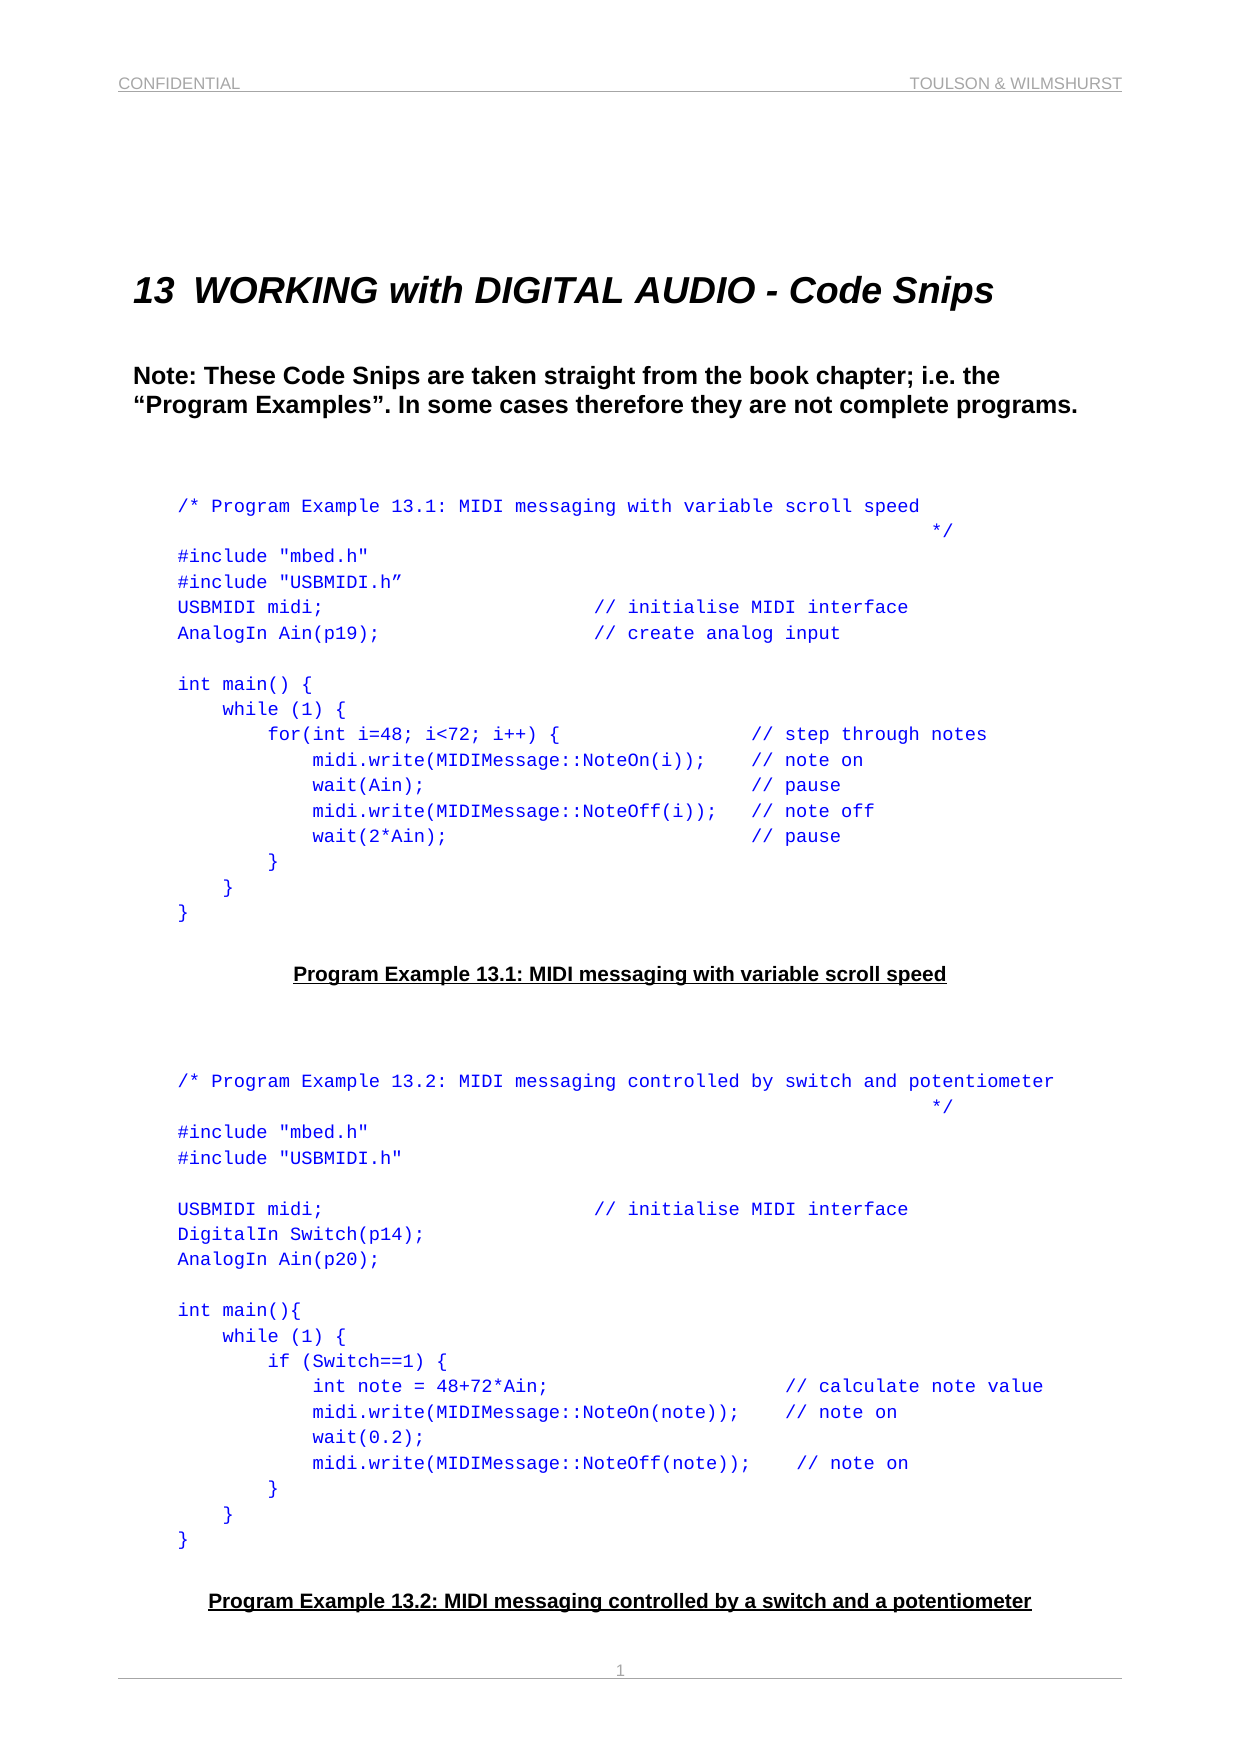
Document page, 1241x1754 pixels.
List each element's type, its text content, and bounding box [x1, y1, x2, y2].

text if (Switch==1) { [177, 1352, 1063, 1373]
text wait(Ain); // pause [177, 776, 1063, 797]
text USBMIDI midi; // initialise MIDI interface [177, 1199, 1063, 1221]
text Program Example 13.1: MIDI messaging with variable scroll speed [118, 962, 1122, 986]
text while (1) { [177, 700, 1063, 721]
text midi.write(MIDIMessage::NoteOn(note)); // note on [177, 1403, 1063, 1424]
text } [177, 1504, 1063, 1526]
text /* Program Example 13.1: MIDI messaging with variable scroll speed [177, 496, 1063, 518]
text #include "mbed.h" [177, 1123, 1063, 1144]
subtitle WORKING with DIGITAL AUDIO - Code Snips [133, 268, 1122, 311]
text USBMIDI midi; // initialise MIDI interface [177, 598, 1063, 619]
text int note = 48+72*Ain; // calculate note value [177, 1377, 1063, 1398]
text AnalogIn Ain(p20); [177, 1250, 1063, 1271]
text } [177, 1530, 1063, 1551]
text midi.write(MIDIMessage::NoteOff(i)); // note off [177, 801, 1063, 823]
text } [177, 852, 1063, 873]
text #include "USBMIDI.h" [177, 1148, 1063, 1170]
text int main(){ [177, 1301, 1063, 1322]
text /* Program Example 13.2: MIDI messaging controlled by switch and potentiometer [177, 1072, 1063, 1093]
text wait(2*Ain); // pause [177, 827, 1063, 848]
text wait(0.2); [177, 1428, 1063, 1449]
text */ [177, 522, 1063, 543]
text Program Example 13.2: MIDI messaging controlled by a switch and a potentiometer [118, 1588, 1122, 1612]
text midi.write(MIDIMessage::NoteOn(i)); // note on [177, 751, 1063, 772]
text DigitalIn Switch(p14); [177, 1225, 1063, 1246]
text AnalogIn Ain(p19); // create analog input [177, 623, 1063, 645]
text for(int i=48; i<72; i++) { // step through notes [177, 725, 1063, 746]
text #include "USBMIDI.h” [177, 573, 1063, 594]
text #include "mbed.h" [177, 547, 1063, 568]
text */ [177, 1098, 1063, 1119]
text int main() { [177, 674, 1063, 696]
text } [177, 903, 1063, 924]
text Note: These Code Snips are taken straight from the book chapter; i.e. the “Program Examples”. In some cases therefore they are not complete programs. [133, 361, 1122, 419]
text } [177, 1479, 1063, 1500]
text while (1) { [177, 1326, 1063, 1348]
text midi.write(MIDIMessage::NoteOff(note)); // note on [177, 1453, 1063, 1475]
text } [177, 878, 1063, 899]
